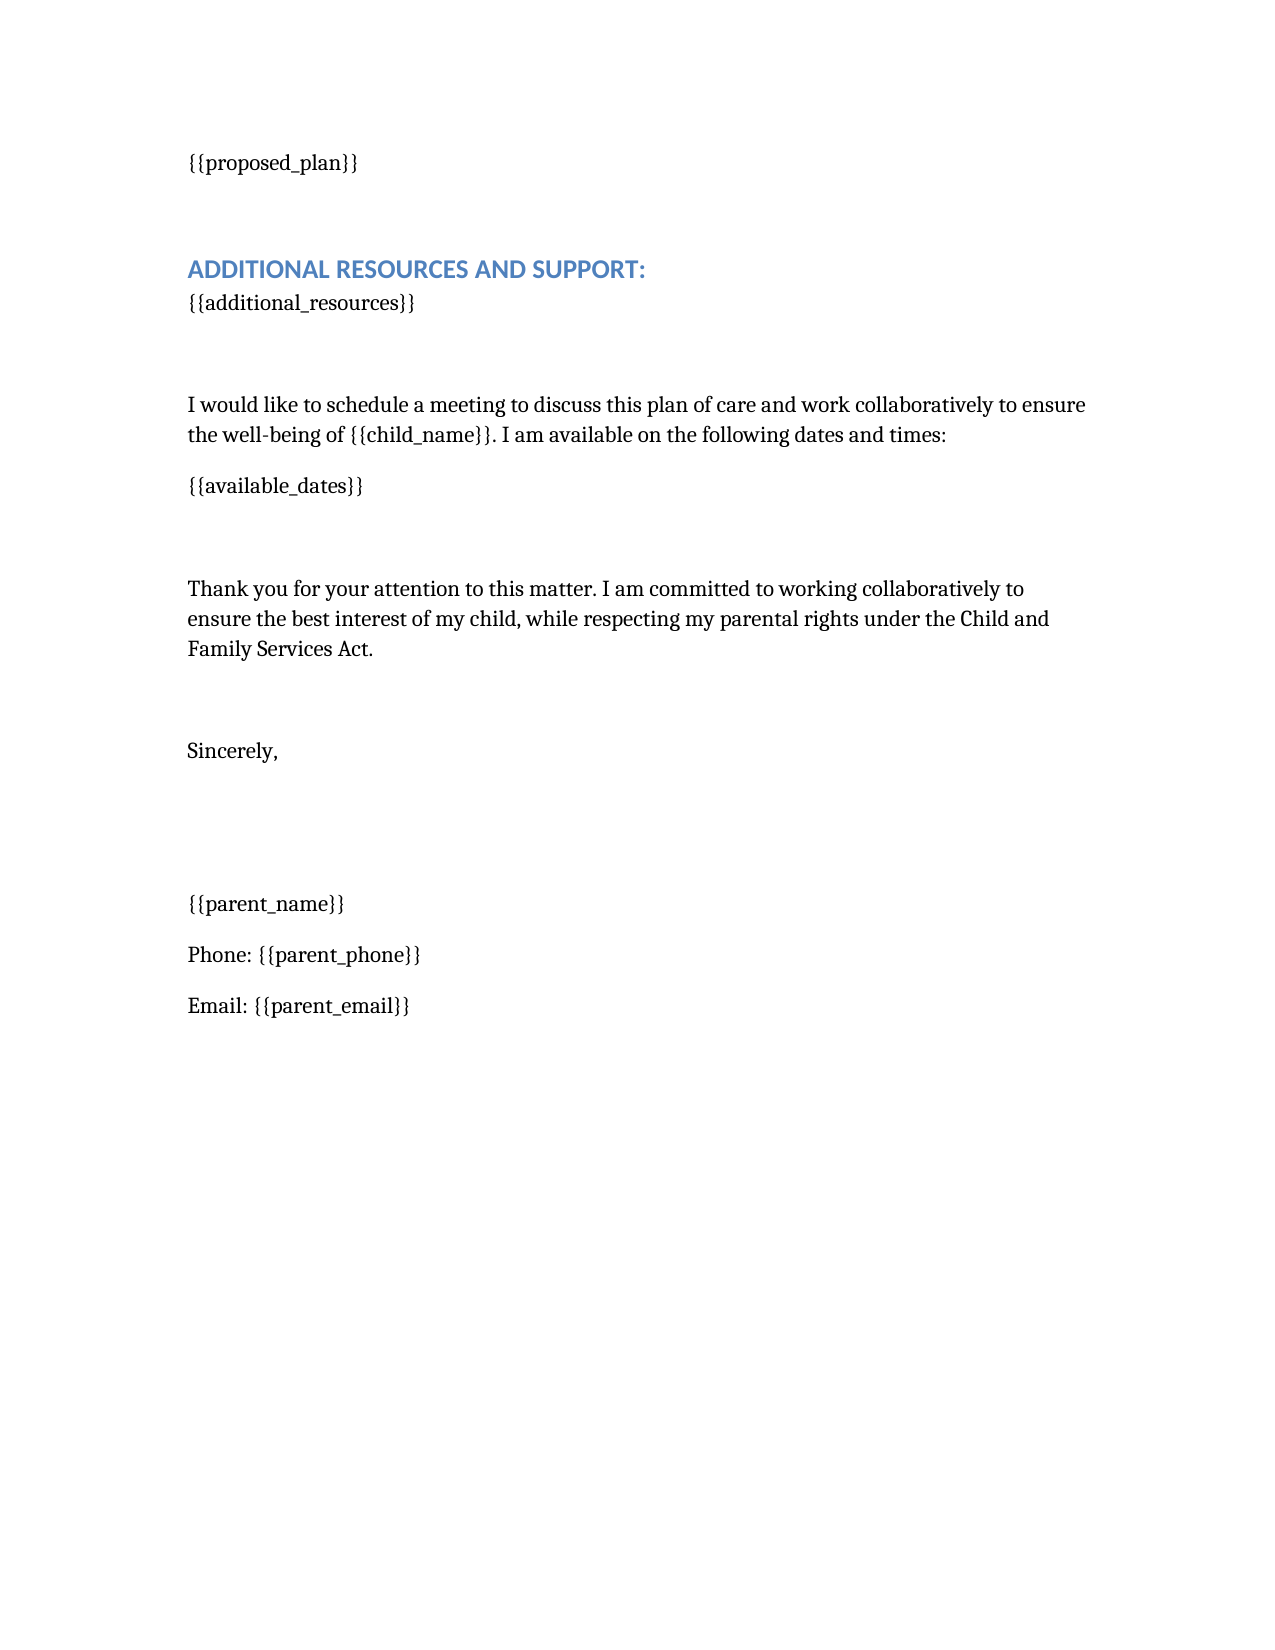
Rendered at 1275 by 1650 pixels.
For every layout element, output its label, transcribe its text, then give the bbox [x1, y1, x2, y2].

text Email: {{parent_email}} [187, 993, 1087, 1019]
subtitle ADDITIONAL RESOURCES AND SUPPORT: [187, 252, 1087, 285]
text {{parent_name}} [187, 891, 1087, 917]
text I would like to schedule a meeting to discuss this plan of care and work collaboratively to ensure the well-being of {{child_name}}. I am available on the following dates and times: [187, 392, 1087, 449]
text {{available_dates}} [187, 473, 1087, 500]
text Phone: {{parent_phone}} [187, 942, 1087, 968]
text Thank you for your attention to this matter. I am committed to working collaboratively to ensure the best interest of my child, while respecting my parental rights under the Child and Family Services Act. [187, 575, 1087, 662]
text {{additional_resources}} [187, 290, 1087, 316]
text {{proposed_plan}} [187, 150, 1087, 176]
text Sincerely, [187, 738, 1087, 764]
